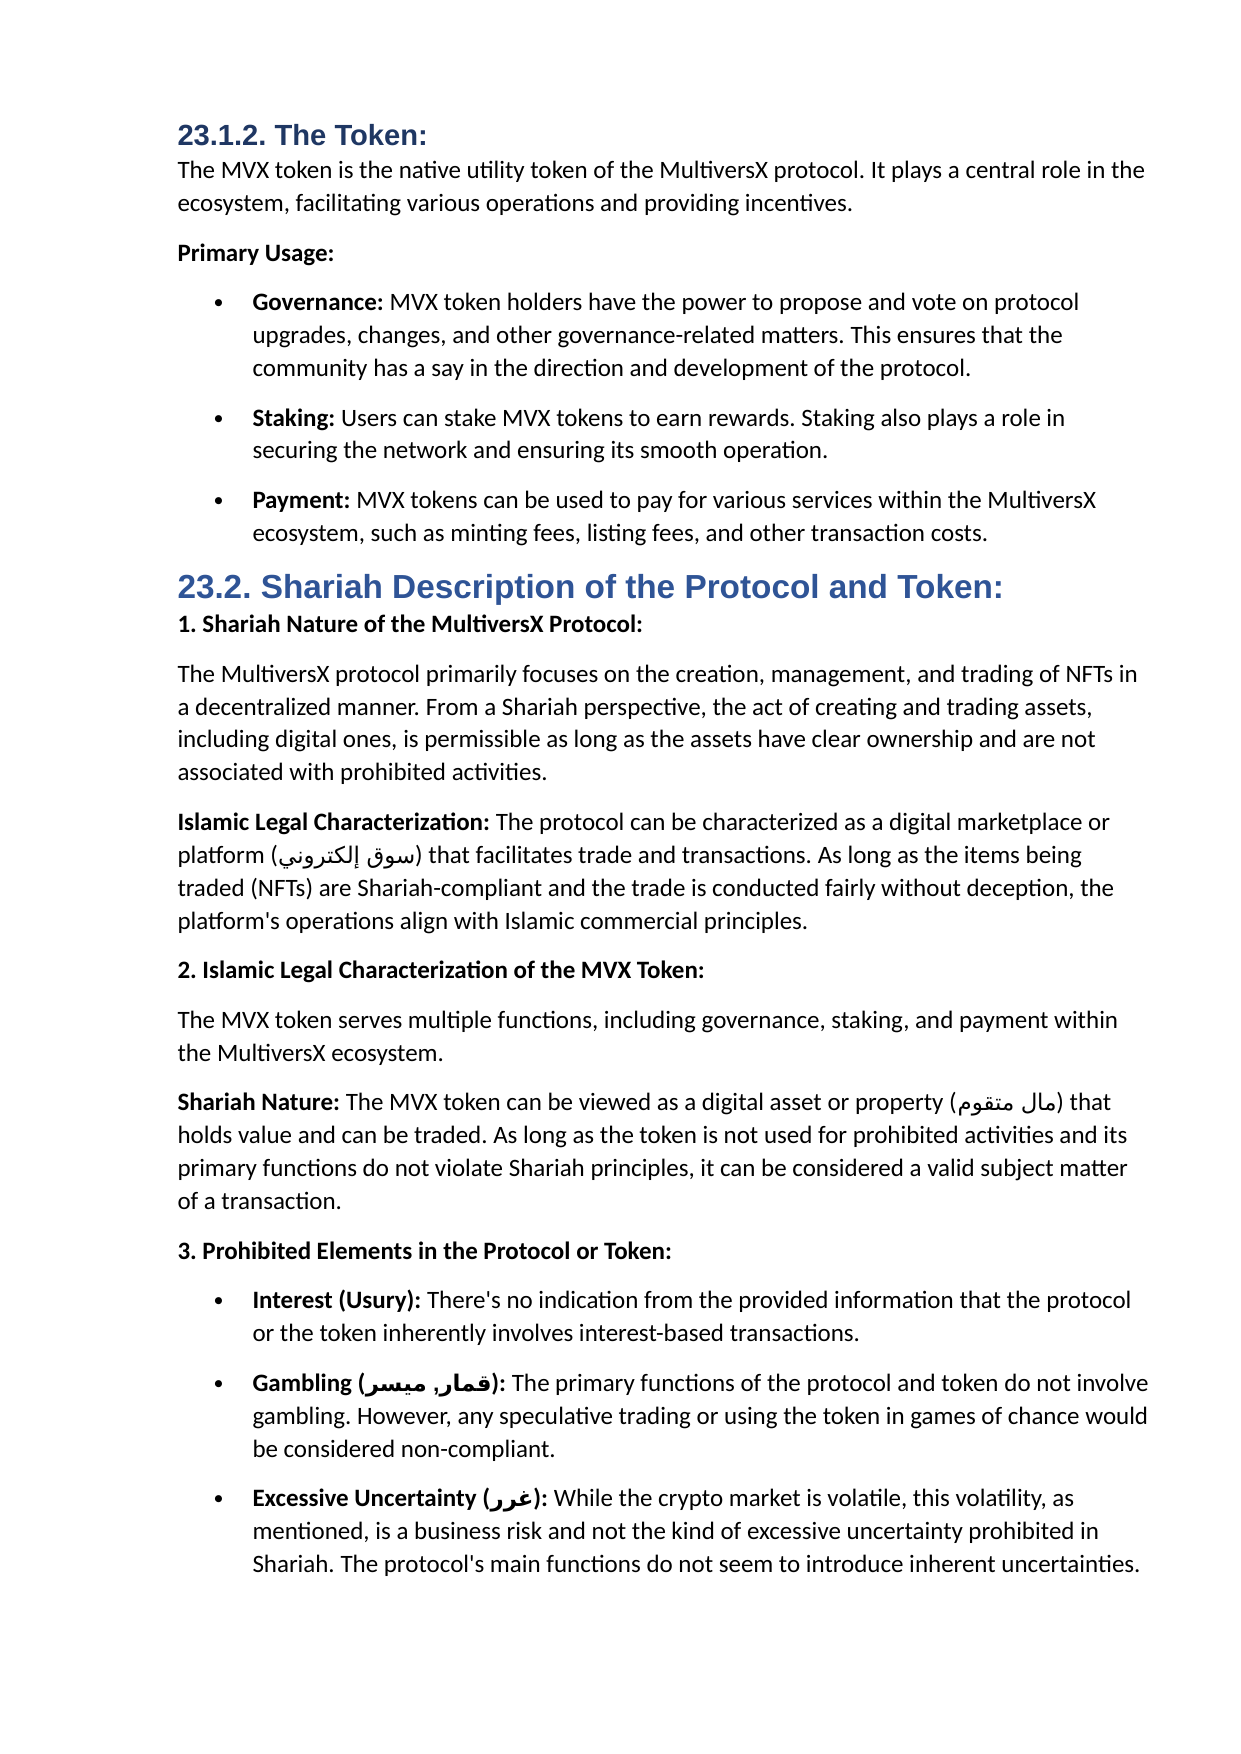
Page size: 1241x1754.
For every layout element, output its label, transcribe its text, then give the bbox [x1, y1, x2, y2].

text The MVX token is the native utility token of the MultiversX protocol. It plays a central role in the ecosystem, facilitating various operations and providing incentives. [177, 154, 1152, 218]
text The MVX token serves multiple functions, including governance, staking, and payment within the MultiversX ecosystem. [177, 1004, 1152, 1067]
list Excessive Uncertainty (غرر): While the crypto market is volatile, this volatility, as mentioned, is a business risk and not the kind of excessive uncertainty prohibited in Shariah. The protocol's main functions do not seem to introduce inherent uncertainties. [215, 1482, 1152, 1579]
list Governance: MVX token holders have the power to propose and vote on protocol upgrades, changes, and other governance-related matters. This ensures that the community has a say in the direction and development of the protocol. [215, 286, 1152, 383]
list Staking: Users can stake MVX tokens to earn rewards. Staking also plays a role in securing the network and ensuring its smooth operation. [215, 402, 1152, 465]
text Primary Usage: [177, 237, 1152, 267]
subtitle 23.1.2. The Token: [177, 118, 1152, 152]
list Interest (Usury): There's no indication from the provided information that the protocol or the token inherently involves interest-based transactions. [215, 1284, 1152, 1348]
text 3. Prohibited Elements in the Protocol or Token: [177, 1235, 1152, 1265]
list Gambling (قمار, ميسر): The primary functions of the protocol and token do not involve gambling. However, any speculative trading or using the token in games of chance would be considered non-compliant. [215, 1367, 1152, 1463]
text 1. Shariah Nature of the MultiversX Protocol: [177, 608, 1152, 639]
subtitle 23.2. Shariah Description of the Protocol and Token: [177, 567, 1152, 605]
list Payment: MVX tokens can be used to pay for various services within the MultiversX ecosystem, such as minting fees, listing fees, and other transaction costs. [215, 484, 1152, 548]
text 2. Islamic Legal Characterization of the MVX Token: [177, 954, 1152, 985]
text Shariah Nature: The MVX token can be viewed as a digital asset or property (مال متقوم) that holds value and can be traded. As long as the token is not used for prohibited activities and its primary functions do not violate Shariah principles, it can be considered a valid subject matter of a transaction. [177, 1087, 1152, 1216]
text The MultiversX protocol primarily focuses on the creation, management, and trading of NFTs in a decentralized manner. From a Shariah perspective, the act of creating and trading assets, including digital ones, is permissible as long as the assets have clear ownership and are not associated with prohibited activities. [177, 658, 1152, 787]
text Islamic Legal Characterization: The protocol can be characterized as a digital marketplace or platform (سوق إلكتروني) that facilitates trade and transactions. As long as the items being traded (NFTs) are Shariah-compliant and the trade is conducted fairly without deception, the platform's operations align with Islamic commercial principles. [177, 806, 1152, 935]
